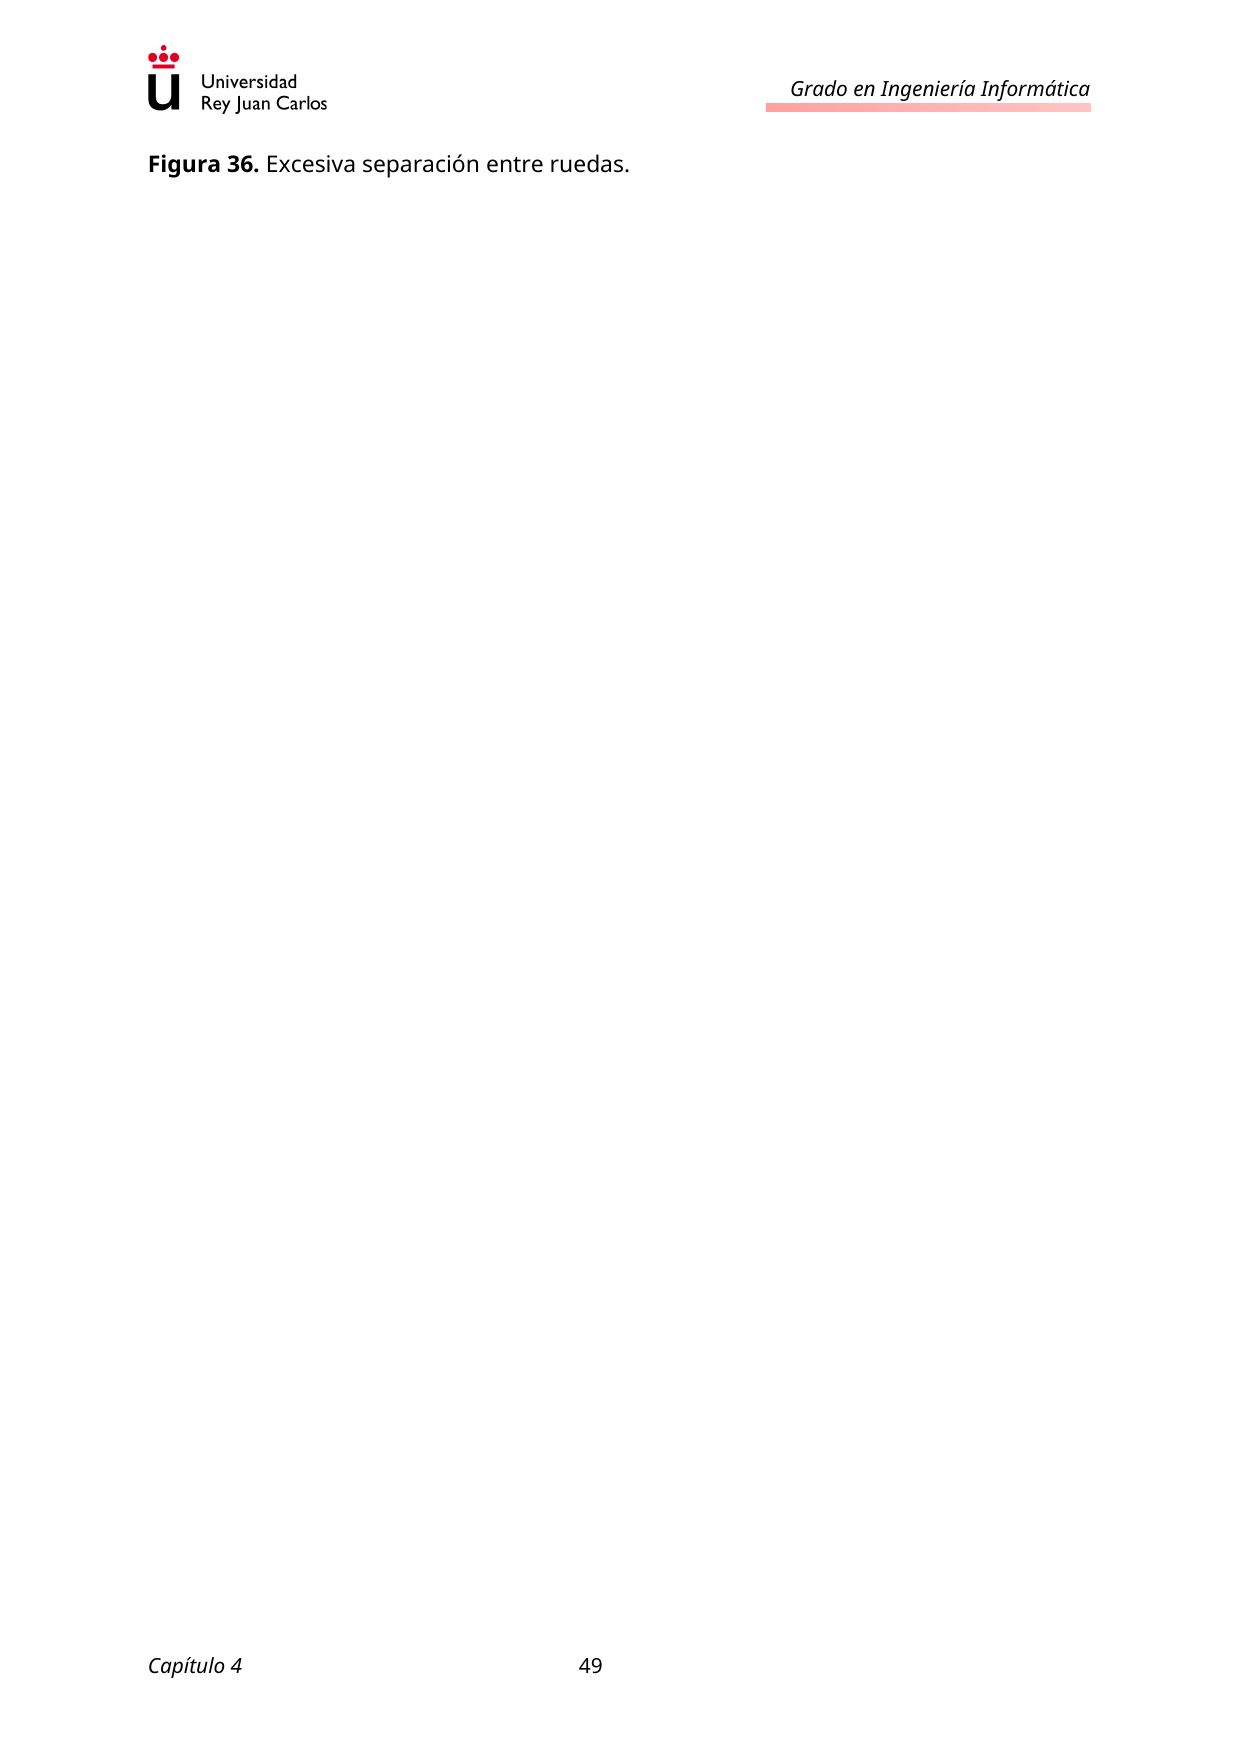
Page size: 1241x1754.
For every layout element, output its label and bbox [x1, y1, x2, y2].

picture [148, 45, 327, 114]
